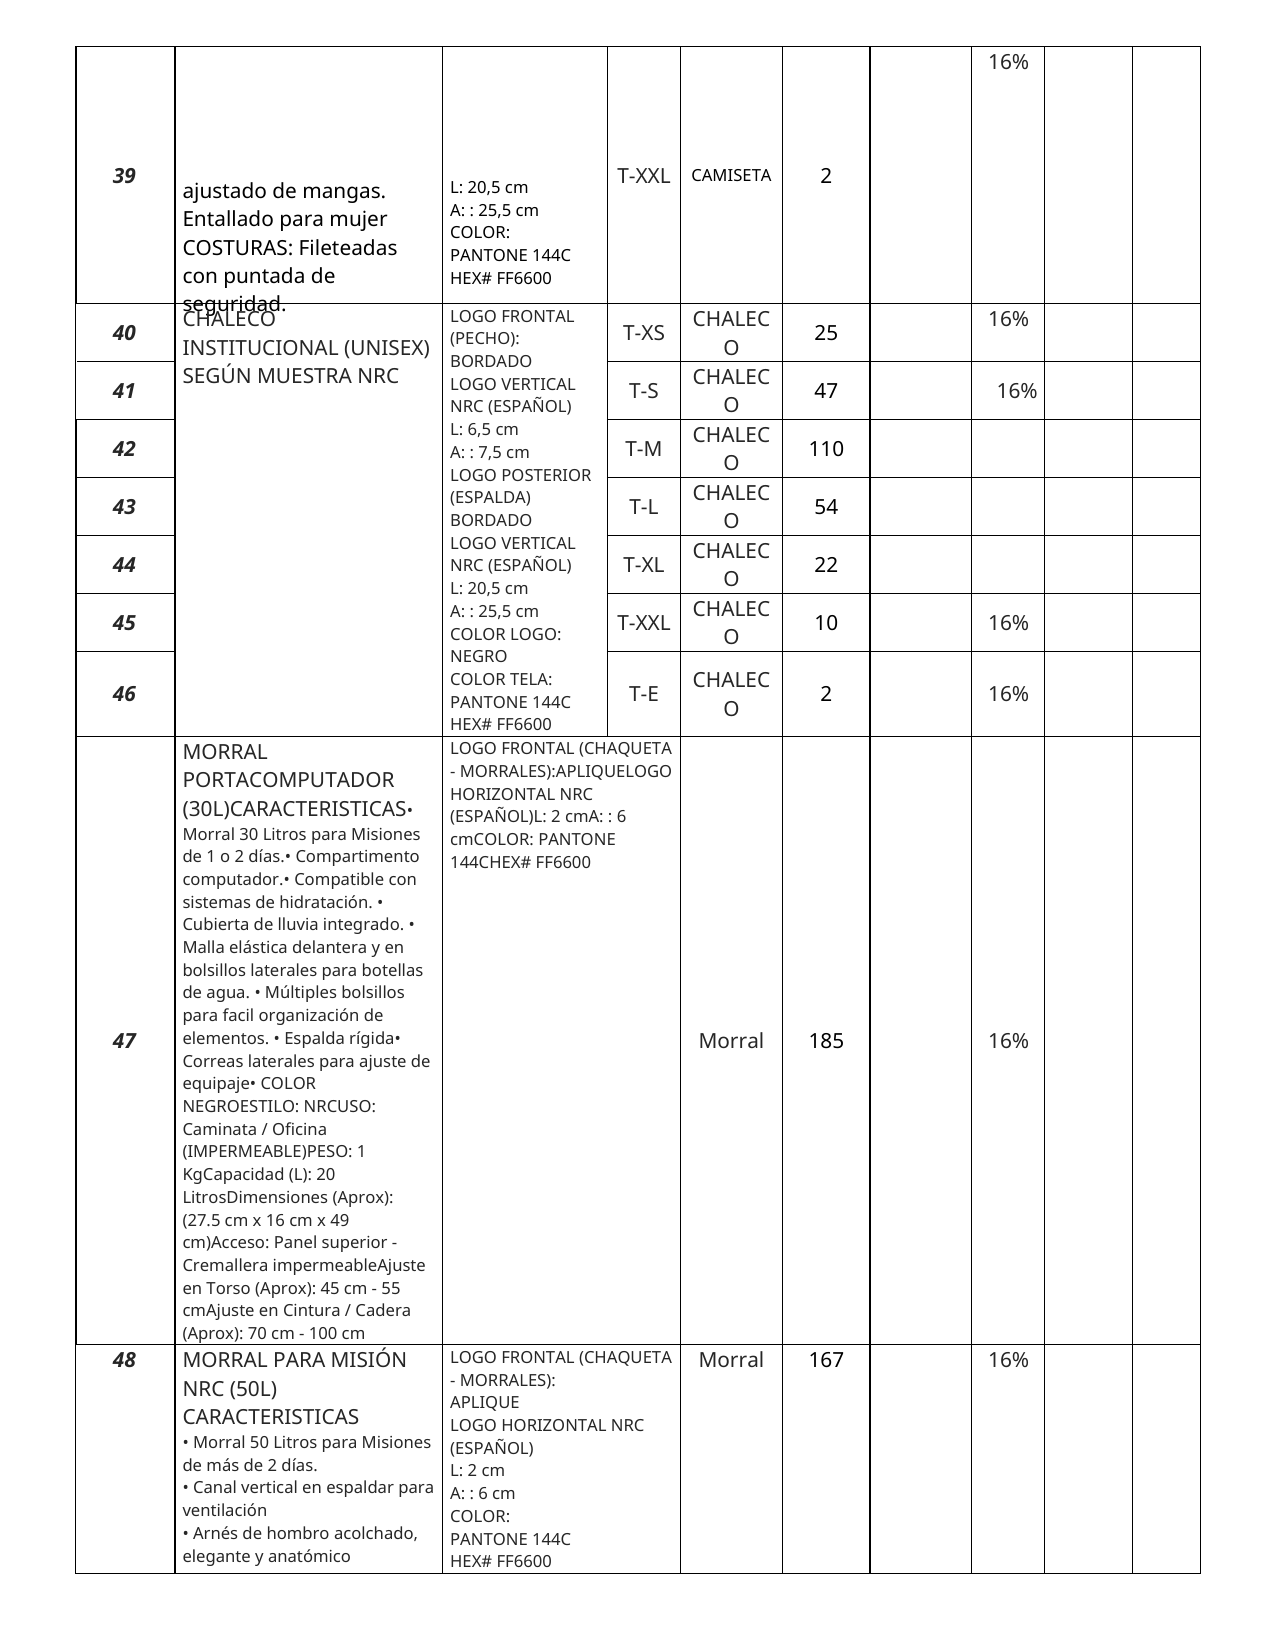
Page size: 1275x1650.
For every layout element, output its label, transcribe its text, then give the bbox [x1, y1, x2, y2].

table_cell 10 [783, 594, 869, 651]
table_cell 16% [972, 1345, 1044, 1572]
table_cell 16% [972, 594, 1044, 651]
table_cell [443, 1345, 680, 1572]
table_cell 41 [76, 361, 174, 419]
table_cell [972, 420, 1044, 477]
table_cell T-XS [608, 304, 680, 361]
table_cell 40 [76, 304, 174, 361]
table_cell CHALECO [681, 304, 782, 361]
table_cell [1045, 737, 1132, 1344]
table_cell T-XXL [608, 47, 680, 303]
table_cell CHALECO [681, 652, 782, 736]
table_cell [1133, 420, 1200, 477]
table_cell [1045, 478, 1132, 535]
table_cell [871, 478, 971, 535]
table_cell Morral [681, 737, 782, 1344]
table_cell [871, 304, 971, 361]
table_cell MORRAL PORTACOMPUTADOR (30L)CARACTERISTICAS• Morral 30 Litros para Misiones de 1 o 2 días.• Compartimento computador.• Compatible con sistemas de hidratación. • Cubierta de lluvia integrado. • Malla elástica delantera y en bolsillos laterales para botellas de agua. • Múltiples bolsillos para facil organización de elementos. • Espalda rígida• Correas laterales para ajuste de equipaje• COLOR NEGROESTILO: NRCUSO: Caminata / Oficina (IMPERMEABLE)PESO: 1 KgCapacidad (L): 20 LitrosDimensiones (Aprox): (27.5 cm x 16 cm x 49 cm)Acceso: Panel superior - Cremallera impermeableAjuste en Torso (Aprox): 45 cm - 55 cmAjuste en Cintura / Cadera (Aprox): 70 cm - 100 cm [176, 737, 442, 1344]
table_cell [1133, 536, 1200, 593]
table_cell 16% [972, 652, 1044, 736]
table_cell [1133, 594, 1200, 651]
table_cell 16% [972, 47, 1044, 303]
table_cell [1133, 304, 1200, 361]
table_cell [871, 594, 971, 651]
table_cell 45 [77, 594, 174, 651]
table_cell [1045, 652, 1132, 736]
table_cell 48 [76, 1345, 174, 1572]
table_cell [1045, 47, 1132, 303]
table_cell [1045, 304, 1132, 361]
table_cell [1045, 420, 1132, 477]
table_cell 185 [783, 737, 869, 1344]
table_cell [871, 737, 971, 1344]
table_cell 47 [77, 737, 174, 1344]
table_cell [1133, 737, 1200, 1344]
table_cell [1045, 594, 1132, 651]
table_cell CHALECO [681, 362, 782, 419]
table_cell 44 [77, 536, 174, 593]
table_cell 42 [77, 420, 174, 477]
table_cell 43 [77, 478, 174, 535]
table_cell 47 [783, 362, 869, 419]
table_cell CHALECO [681, 594, 782, 651]
table_cell [871, 362, 971, 419]
table_cell [871, 1345, 971, 1572]
table_cell [1133, 362, 1200, 419]
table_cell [176, 1345, 442, 1572]
table_cell 16% [972, 737, 1044, 1344]
table_cell 54 [783, 478, 869, 535]
table_cell [972, 536, 1044, 593]
table_cell [1133, 652, 1200, 736]
table_cell T-XXL [608, 594, 680, 651]
table_cell [1133, 1345, 1200, 1572]
table_cell 2 [783, 47, 869, 303]
table_cell [871, 536, 971, 593]
table_cell [1133, 47, 1200, 303]
table_cell 167 [783, 1345, 869, 1572]
table_cell [1133, 478, 1200, 535]
table_cell 110 [783, 420, 869, 477]
table_cell [871, 652, 971, 736]
table_cell T-L [608, 478, 680, 535]
table_cell [972, 478, 1044, 535]
table_cell T-E [608, 652, 680, 736]
table_cell 22 [783, 536, 869, 593]
table_cell 16% [972, 304, 1044, 361]
table_cell CHALECO INSTITUCIONAL (UNISEX) SEGÚN MUESTRA NRC [176, 304, 442, 736]
table_cell [871, 47, 971, 303]
table_cell 46 [77, 652, 174, 736]
table_cell CHALECO [681, 536, 782, 593]
table_cell [1045, 1345, 1132, 1572]
table_cell 25 [783, 304, 869, 361]
table_cell CHALECO [681, 478, 782, 535]
table_cell 16% [972, 362, 1044, 419]
table_cell T-XL [608, 536, 680, 593]
table_cell CHALECO [681, 420, 782, 477]
table_cell [1045, 536, 1132, 593]
table_cell CAMISETA [681, 47, 782, 303]
table_cell Morral [681, 1345, 782, 1572]
table_cell [871, 420, 971, 477]
table_cell T-S [608, 362, 680, 419]
table_cell LOGO FRONTAL (PECHO): BORDADO LOGO VERTICAL NRC (ESPAÑOL) L: 6,5 cm A: : 7,5 cm LOGO POSTERIOR (ESPALDA) BORDADO LOGO VERTICAL NRC (ESPAÑOL) L: 20,5 cm A: : 25,5 cm COLOR LOGO: NEGRO COLOR TELA: PANTONE 144C HEX# FF6600 [443, 304, 607, 736]
table_cell T-M [608, 420, 680, 477]
table_cell 2 [783, 652, 869, 736]
table_cell LOGO FRONTAL (CHAQUETA - MORRALES):APLIQUELOGO HORIZONTAL NRC (ESPAÑOL)L: 2 cmA: : 6 cmCOLOR: PANTONE 144CHEX# FF6600 [443, 737, 680, 1344]
table_cell [1045, 362, 1132, 419]
table_cell 39 [77, 47, 174, 303]
